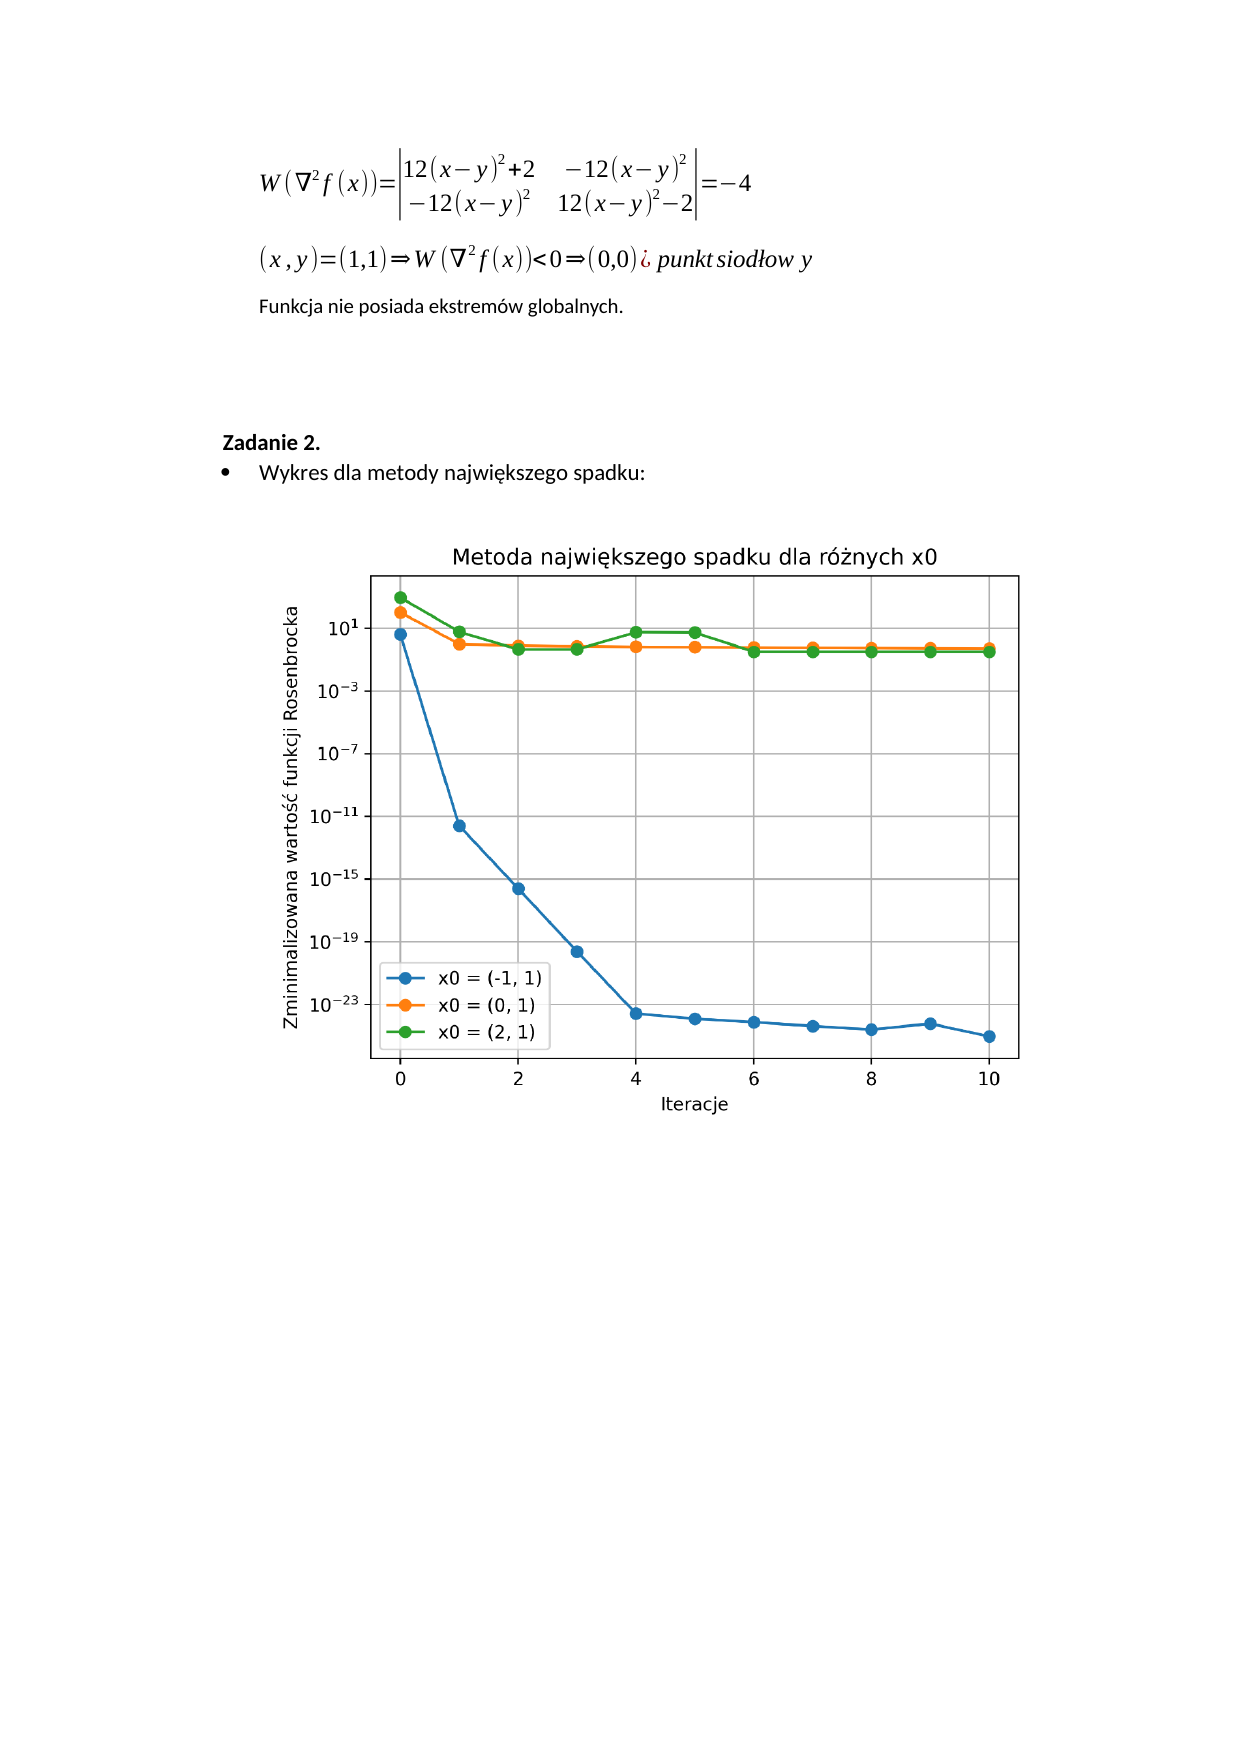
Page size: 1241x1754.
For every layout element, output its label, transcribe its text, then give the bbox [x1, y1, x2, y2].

list Zadanie 2. [223, 428, 1093, 456]
text Funkcja nie posiada ekstremów globalnych. [259, 293, 1093, 318]
list Wykres dla metody największego spadku: [221, 458, 1093, 486]
picture [266, 500, 1097, 1123]
